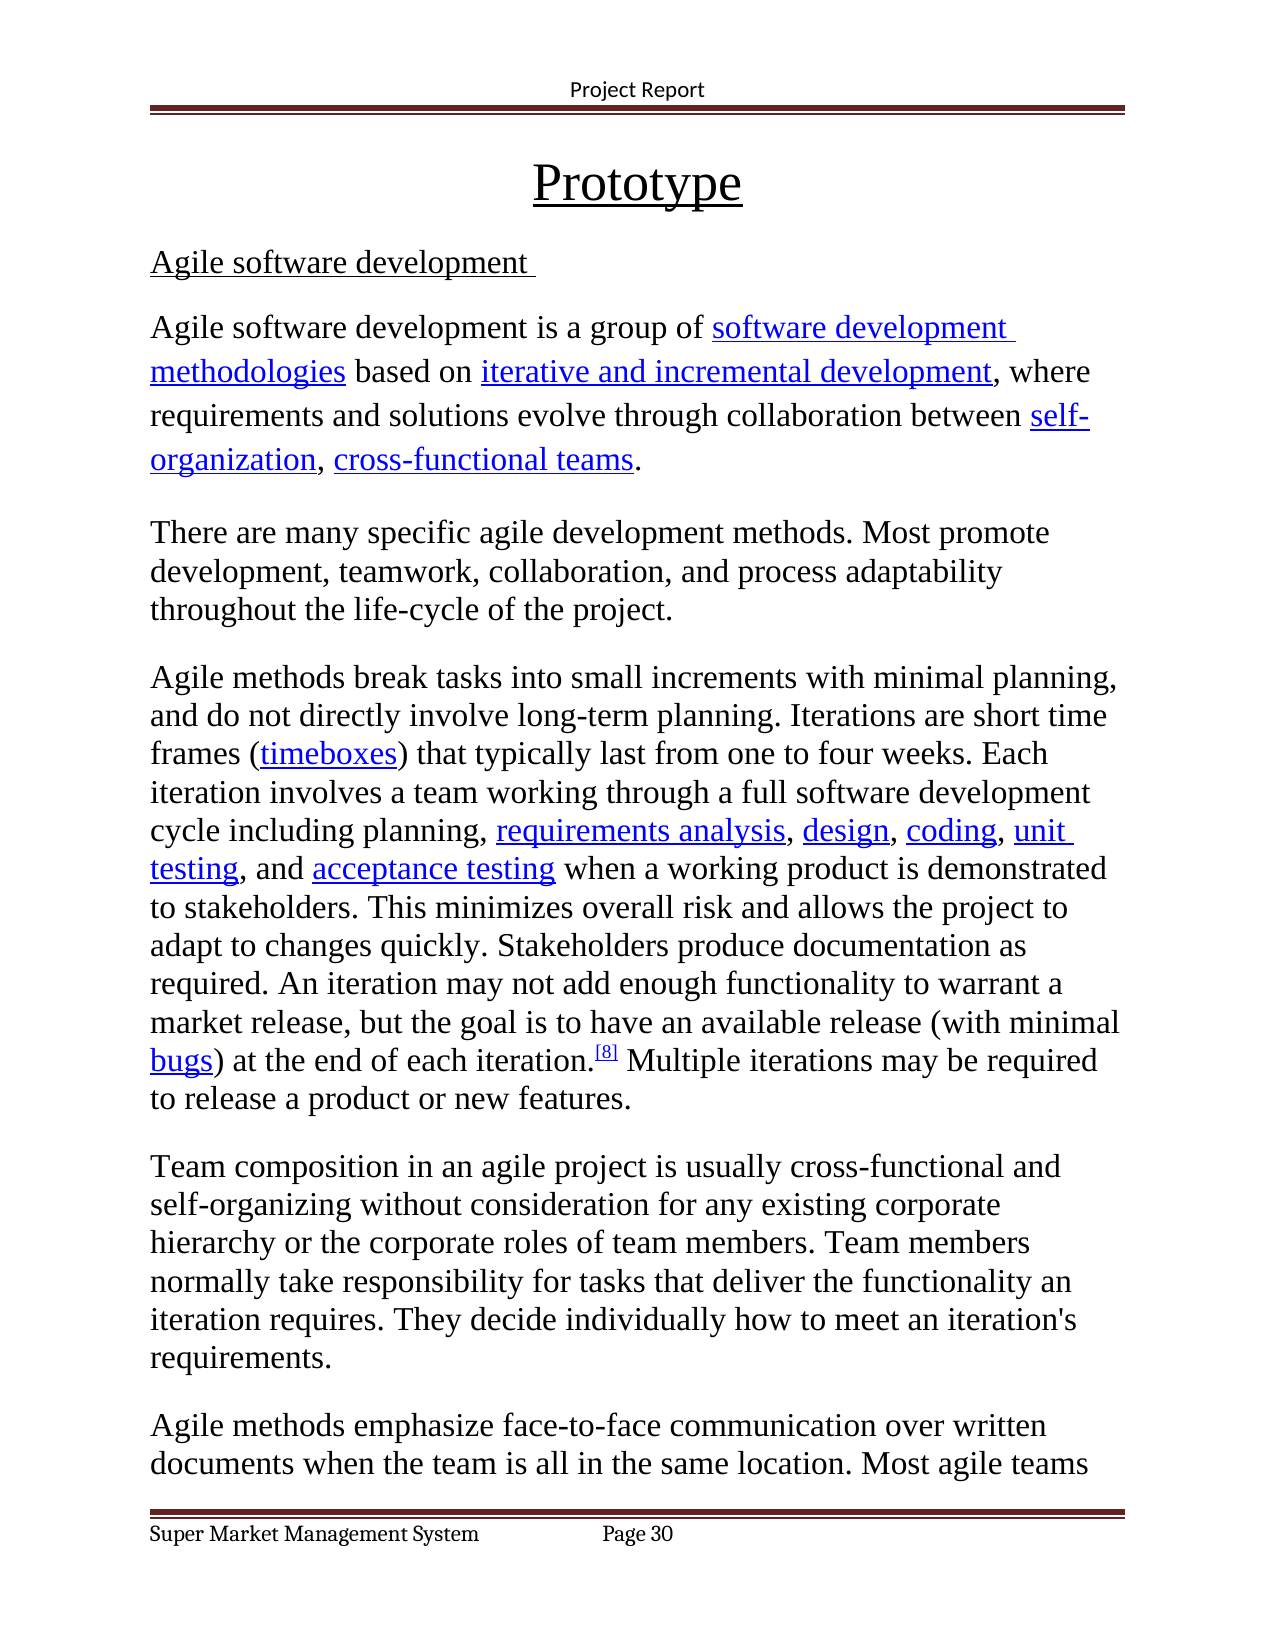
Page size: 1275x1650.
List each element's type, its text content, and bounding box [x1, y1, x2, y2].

text Agile methods break tasks into small increments with minimal planning, and do not directly involve long-term planning. Iterations are short time frames (timeboxes) that typically last from one to four weeks. Each iteration involves a team working through a full software development cycle including planning, requirements analysis, design, coding, unit testing, and acceptance testing when a working product is demonstrated to stakeholders. This minimizes overall risk and allows the project to adapt to changes quickly. Stakeholders produce documentation as required. An iteration may not add enough functionality to warrant a market release, but the goal is to have an available release (with minimal bugs) at the end of each iteration.[8] Multiple iterations may be required to release a product or new features. [150, 657, 1125, 1117]
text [150, 1405, 1125, 1482]
text Team composition in an agile project is usually cross-functional and self-organizing without consideration for any existing corporate hierarchy or the corporate roles of team members. Team members normally take responsibility for tasks that deliver the functionality an iteration requires. They decide individually how to meet an iteration's requirements. [150, 1146, 1125, 1376]
text Prototype [150, 150, 1125, 212]
text Agile software development is a group of software development methodologies based on iterative and incremental development, where requirements and solutions evolve through collaboration between self-organization, cross-functional teams. [150, 307, 1125, 478]
text There are many specific agile development methods. Most promote development, teamwork, collaboration, and process adaptability throughout the life-cycle of the project. [150, 513, 1125, 628]
text Agile software development [150, 242, 1125, 281]
